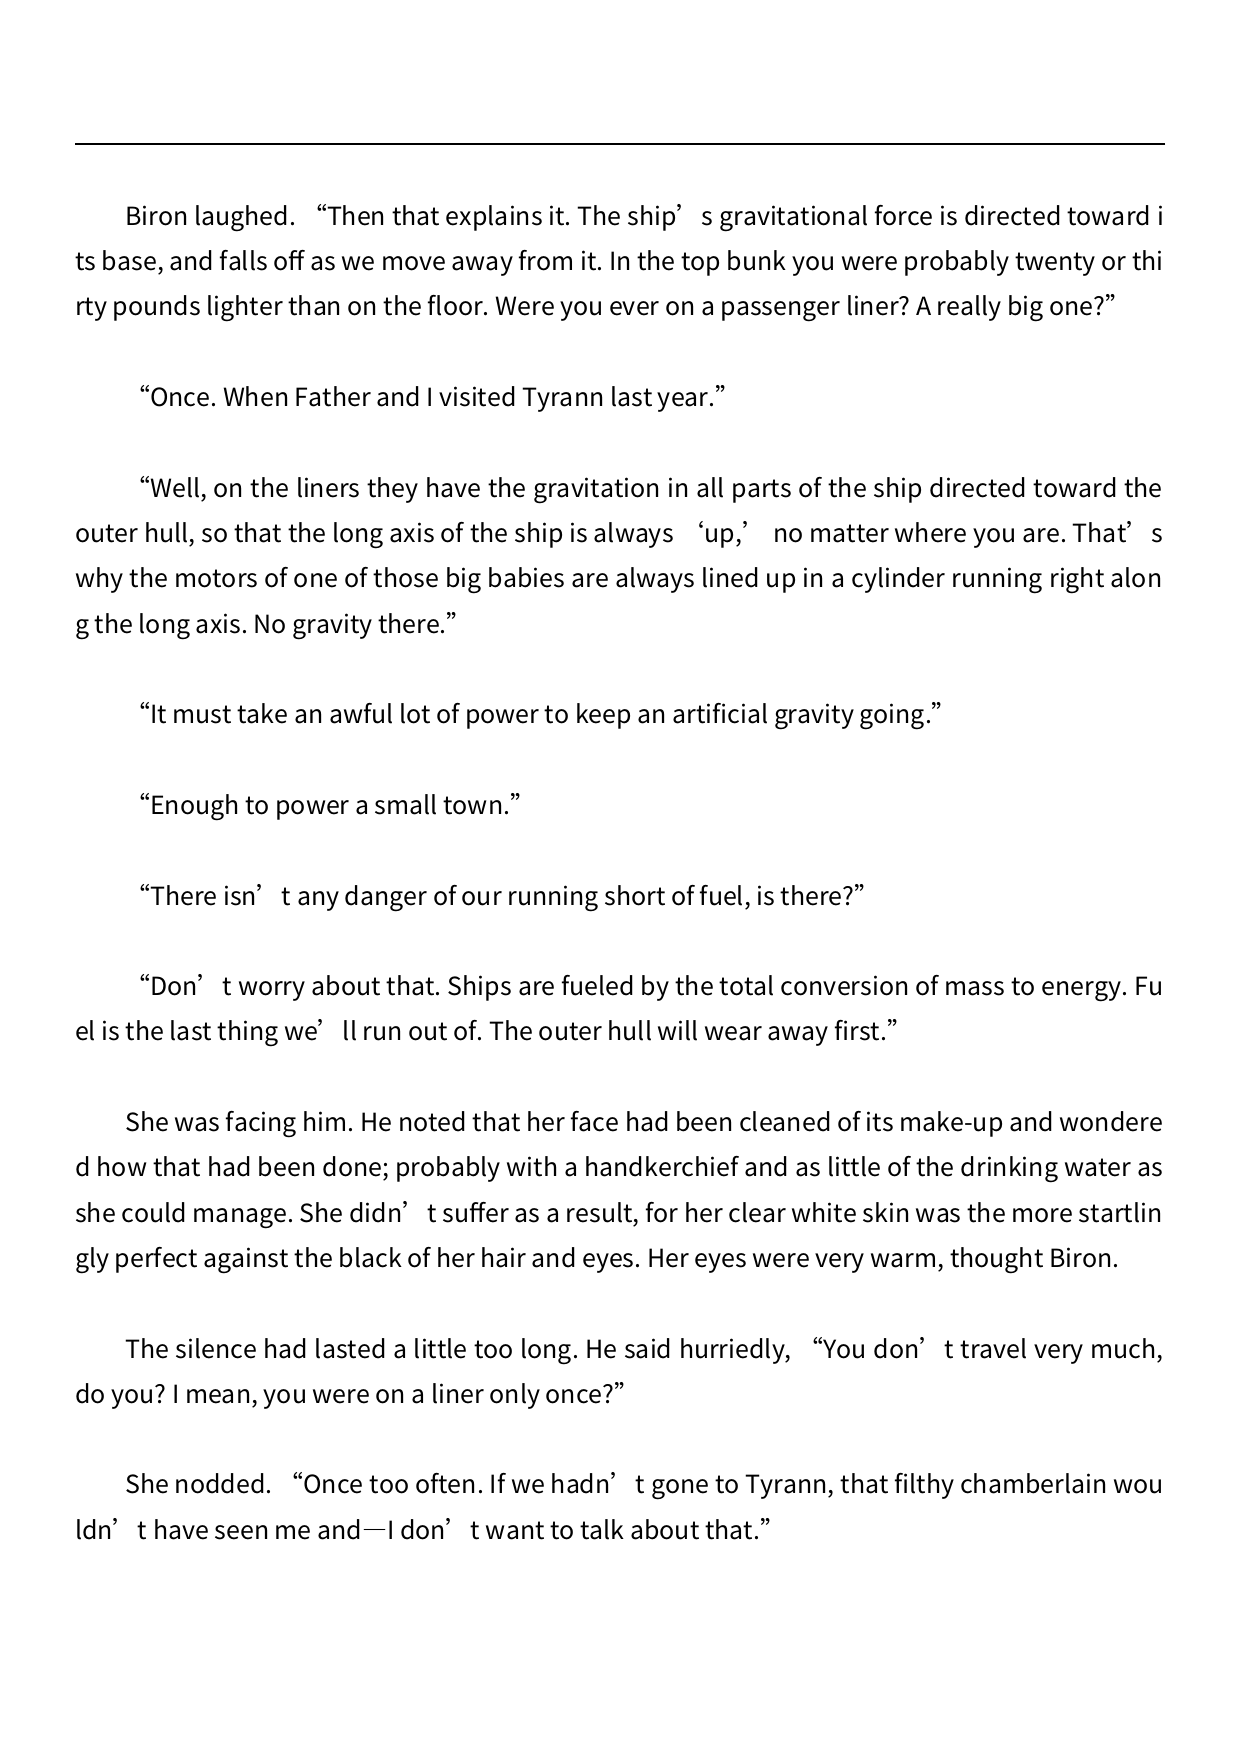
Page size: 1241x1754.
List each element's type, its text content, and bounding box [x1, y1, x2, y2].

text “Enough to power a small town.” [75, 781, 1165, 826]
text “Once. When Father and I visited Tyrann last year.” [75, 373, 1165, 418]
text “Well, on the liners they have the gravitation in all parts of the ship directed toward the outer hull, so that the long axis of the ship is always ‘up,’ no matter where you are. That’s why the motors of one of those big babies are always lined up in a cylinder running right along the long axis. No gravity there.” [75, 464, 1165, 645]
text “Don’t worry about that. Ships are fueled by the total conversion of mass to energy. Fuel is the last thing we’ll run out of. The outer hull will wear away first.” [75, 962, 1165, 1053]
text “There isn’t any danger of our running short of fuel, is there?” [75, 871, 1165, 917]
text She was facing him. He noted that her face had been cleaned of its make-up and wondered how that had been done; probably with a handkerchief and as little of the drinking water as she could manage. She didn’t suffer as a result, for her clear white skin was the more startlingly perfect against the black of her hair and eyes. Her eyes were very warm, thought Biron. [75, 1098, 1165, 1279]
text Biron laughed. “Then that explains it. The ship’s gravitational force is directed toward its base, and falls off as we move away from it. In the top bunk you were probably twenty or thirty pounds lighter than on the floor. Were you ever on a passenger liner? A really big one?” [75, 192, 1165, 328]
text The silence had lasted a little too long. He said hurriedly, “You don’t travel very much, do you? I mean, you were on a liner only once?” [75, 1324, 1165, 1415]
text She nodded. “Once too often. If we hadn’t gone to Tyrann, that filthy chamberlain wouldn’t have seen me and—I don’t want to talk about that.” [75, 1461, 1165, 1551]
text “It must take an awful lot of power to keep an artificial gravity going.” [75, 690, 1165, 736]
